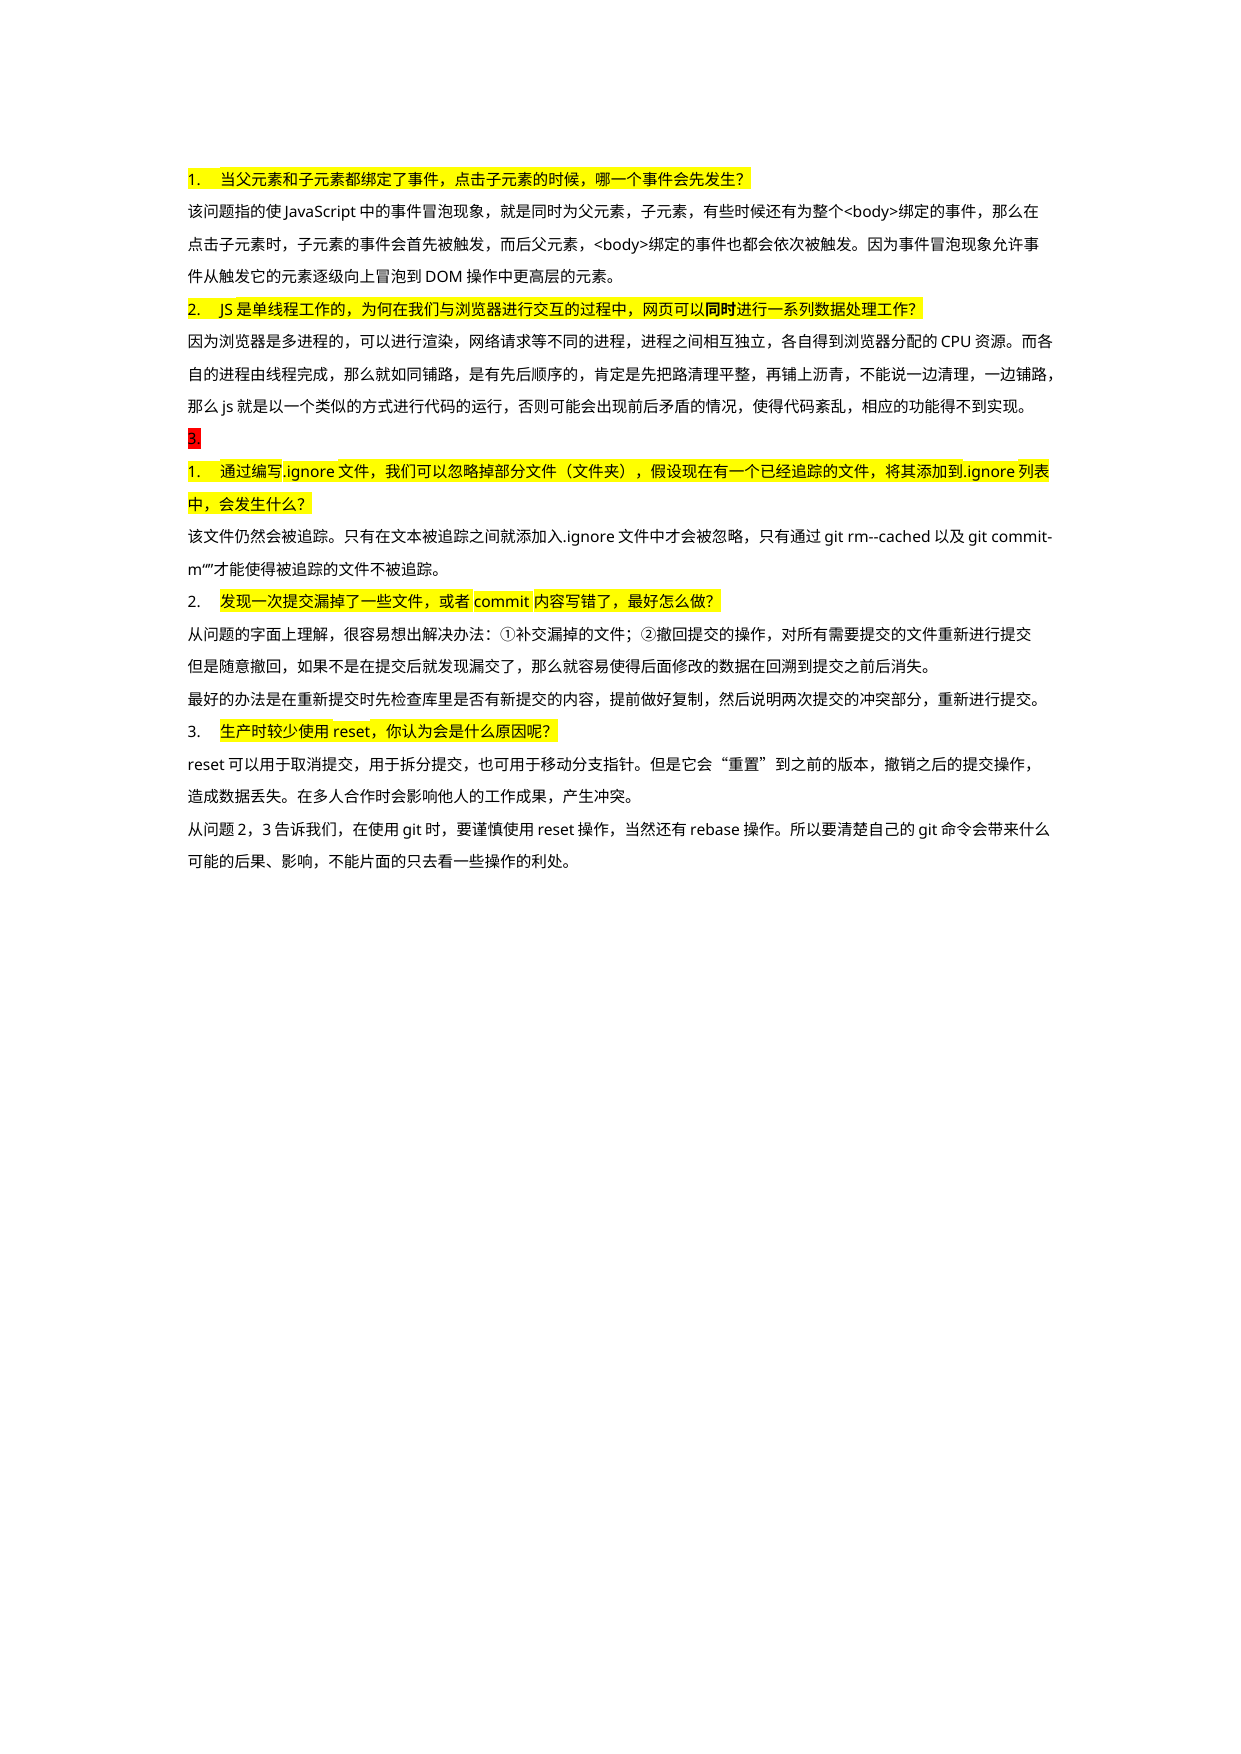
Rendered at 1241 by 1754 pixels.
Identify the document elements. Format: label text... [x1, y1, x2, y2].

list 该文件仍然会被追踪。只有在文本被追踪之间就添加入.ignore文件中才会被忽略，只有通过git rm--cached以及git commit-m“”才能使得被追踪的文件不被追踪。 [187, 519, 1053, 584]
list JS是单线程工作的，为何在我们与浏览器进行交互的过程中，网页可以同时进行一系列数据处理工作？ [187, 292, 1053, 324]
list 发现一次提交漏掉了一些文件，或者 commit 内容写错了，最好怎么做？ [187, 584, 1053, 617]
text 该问题指的使JavaScript中的事件冒泡现象，就是同时为父元素，子元素，有些时候还有为整个<body>绑定的事件，那么在点击子元素时，子元素的事件会首先被触发，而后父元素，<body>绑定的事件也都会依次被触发。因为事件冒泡现象允许事件从触发它的元素逐级向上冒泡到DOM操作中更高层的元素。 [187, 194, 1053, 292]
list 但是随意撤回，如果不是在提交后就发现漏交了，那么就容易使得后面修改的数据在回溯到提交之前后消失。 [187, 649, 1053, 682]
list reset可以用于取消提交，用于拆分提交，也可用于移动分支指针。但是它会“重置”到之前的版本，撤销之后的提交操作，造成数据丢失。在多人合作时会影响他人的工作成果，产生冲突。 [187, 747, 1053, 812]
text 3. [187, 422, 1053, 454]
list 当父元素和子元素都绑定了事件，点击子元素的时候，哪一个事件会先发生？ [187, 162, 1053, 194]
list 最好的办法是在重新提交时先检查库里是否有新提交的内容，提前做好复制，然后说明两次提交的冲突部分，重新进行提交。 [187, 682, 1053, 714]
list 从问题的字面上理解，很容易想出解决办法：①补交漏掉的文件；②撤回提交的操作，对所有需要提交的文件重新进行提交 [187, 617, 1053, 649]
list 因为浏览器是多进程的，可以进行渲染，网络请求等不同的进程，进程之间相互独立，各自得到浏览器分配的CPU资源。而各自的进程由线程完成，那么就如同铺路，是有先后顺序的，肯定是先把路清理平整，再铺上沥青，不能说一边清理，一边铺路，那么js就是以一个类似的方式进行代码的运行，否则可能会出现前后矛盾的情况，使得代码紊乱，相应的功能得不到实现。 [187, 324, 1053, 422]
list 从问题2，3告诉我们，在使用git时，要谨慎使用reset操作，当然还有rebase操作。所以要清楚自己的git命令会带来什么可能的后果、影响，不能片面的只去看一些操作的利处。 [187, 812, 1053, 877]
list 生产时较少使用 reset，你认为会是什么原因呢？ [187, 714, 1053, 747]
list 通过编写.ignore文件，我们可以忽略掉部分文件（文件夹），假设现在有一个已经追踪的文件，将其添加到.ignore列表中，会发生什么？ [187, 454, 1053, 519]
